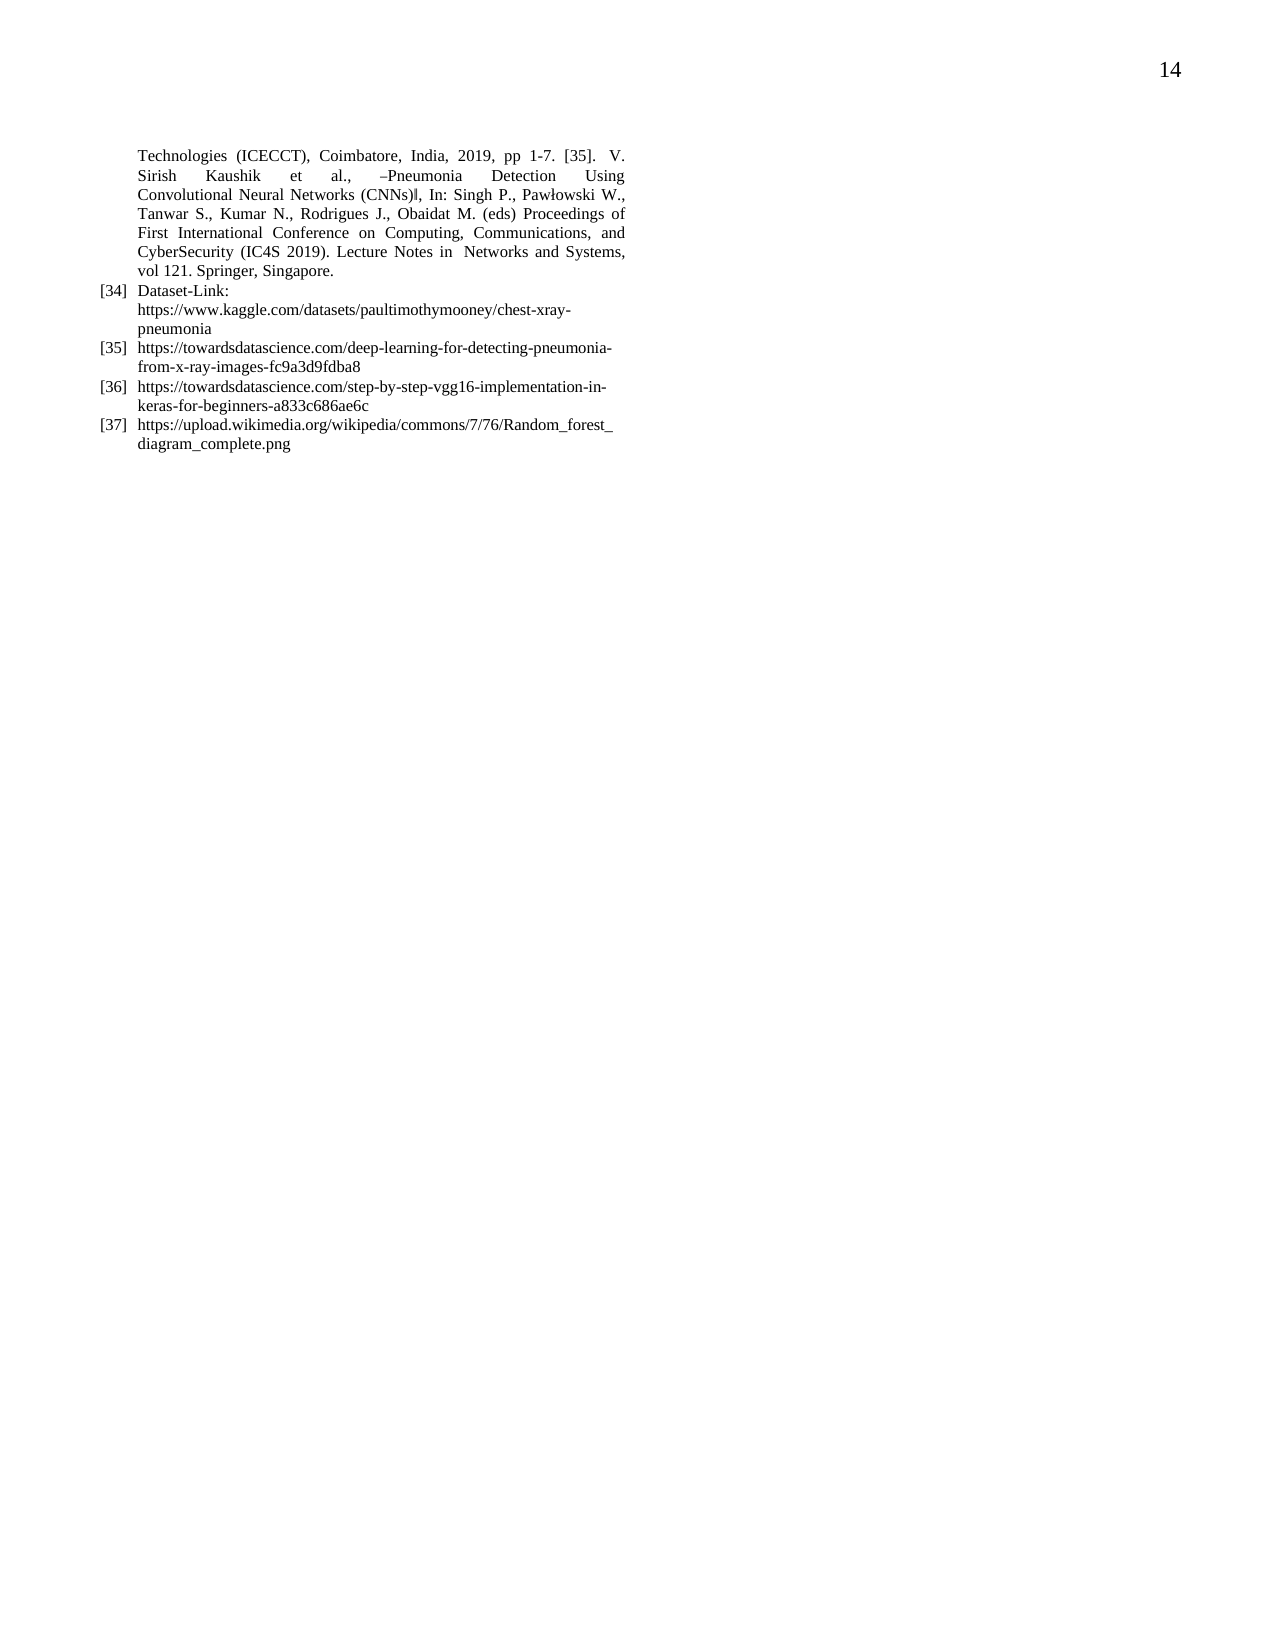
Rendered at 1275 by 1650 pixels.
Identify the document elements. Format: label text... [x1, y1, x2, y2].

text Technologies (ICECCT), Coimbatore, India, 2019, pp 1-7. [35]. V. Sirish Kaushik et al., ―Pneumonia Detection Using Convolutional Neural Networks (CNNs)‖, In: Singh P., Pawłowski W., Tanwar S., Kumar N., Rodrigues J., Obaidat M. (eds) Proceedings of First International Conference on Computing, Communications, and CyberSecurity (IC4S 2019). Lecture Notes in Networks and Systems, vol 121. Springer, Singapore. [137, 146, 625, 280]
list https://towardsdatascience.com/step-by-step-vgg16-implementation-in- keras-for-beginners-a833c686ae6c [100, 376, 614, 415]
list Dataset-Link: https://www.kaggle.com/datasets/paultimothymooney/chest-xray- pneumonia [100, 281, 577, 338]
list https://upload.wikimedia.org/wikipedia/commons/7/76/Random_forest_ diagram_complete.png [100, 415, 620, 453]
list https://towardsdatascience.com/deep-learning-for-detecting-pneumonia- from-x-ray-images-fc9a3d9fdba8 [100, 338, 620, 376]
